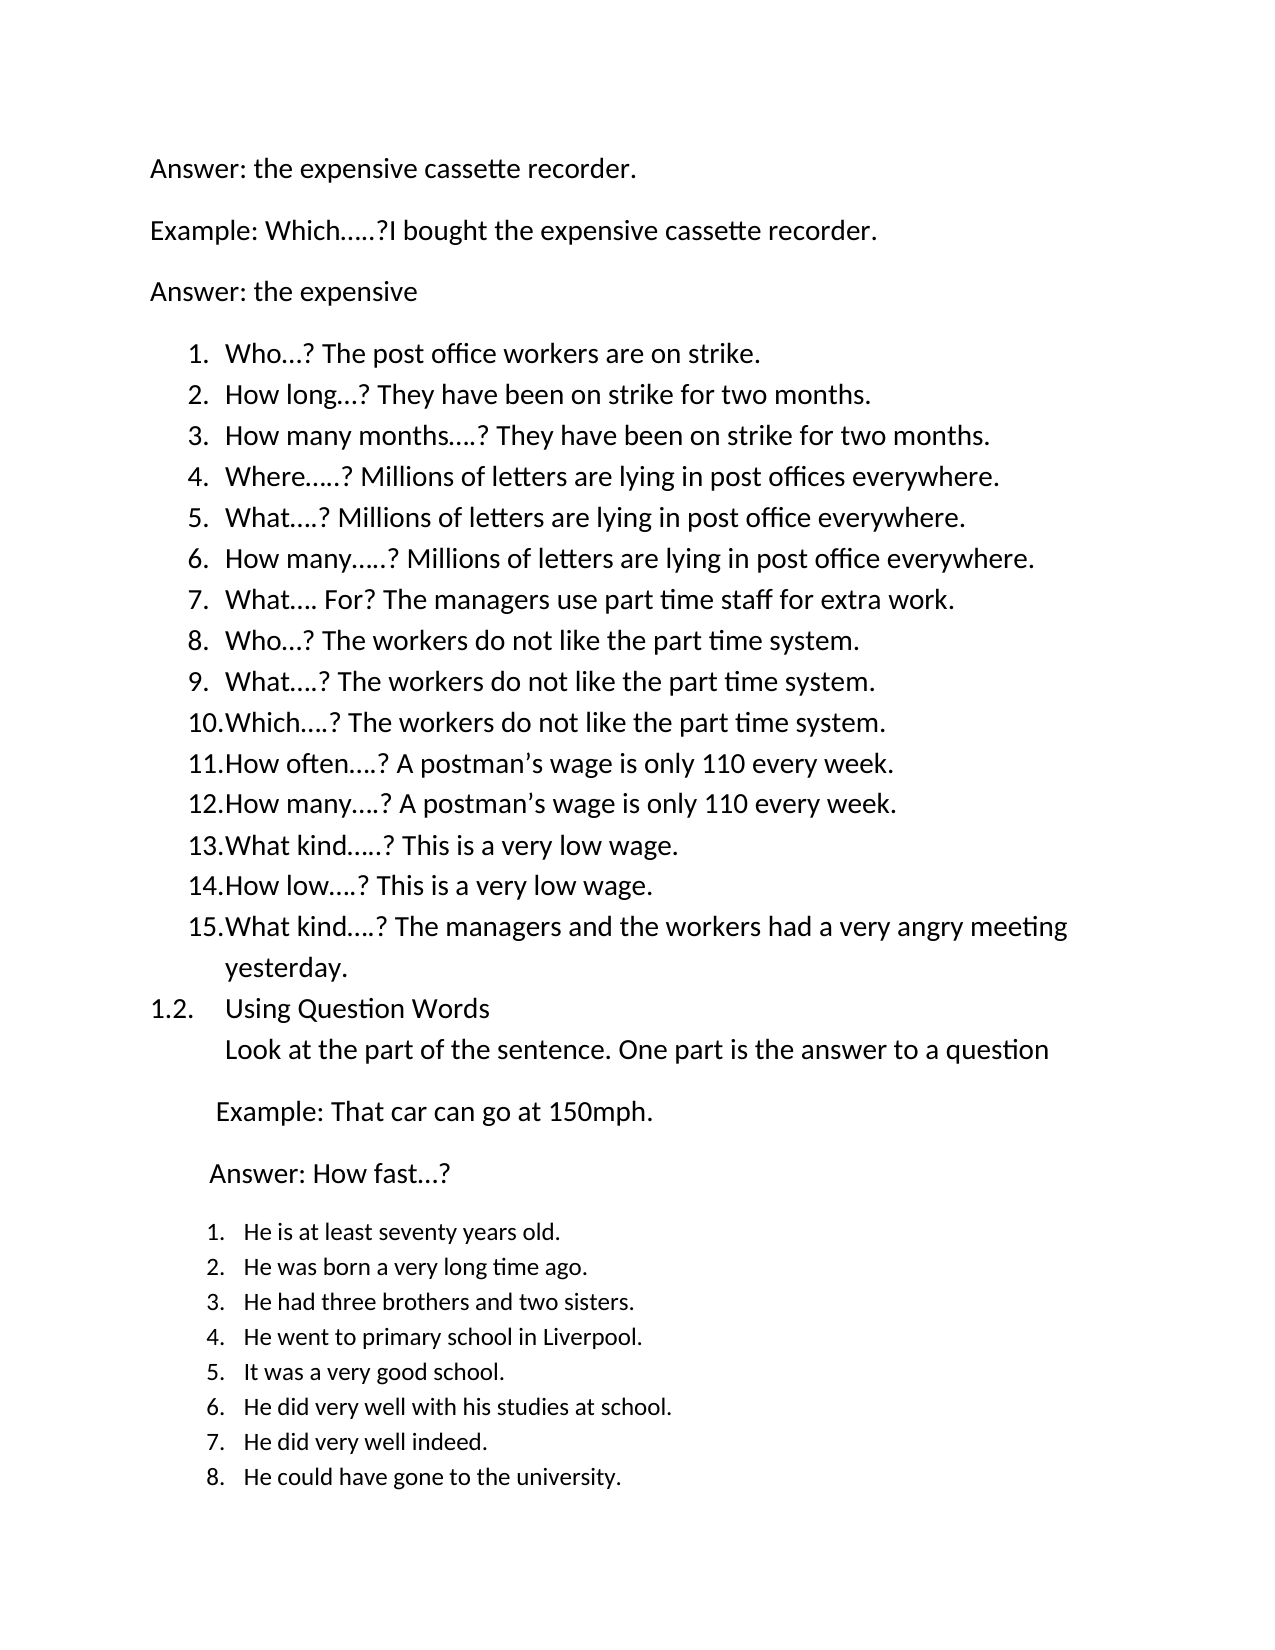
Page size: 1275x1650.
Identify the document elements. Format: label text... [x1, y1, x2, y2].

list He had three brothers and two sisters. [206, 1287, 1125, 1317]
list He did very well with his studies at school. [206, 1392, 1125, 1422]
list Where…..? Millions of letters are lying in post offices everywhere. [187, 458, 1125, 494]
list He is at least seventy years old. [206, 1217, 1125, 1247]
list What kind….? The managers and the workers had a very angry meeting yesterday. [187, 908, 1125, 985]
list He was born a very long time ago. [206, 1252, 1125, 1282]
list He could have gone to the university. [206, 1462, 1125, 1492]
list Using Question Words [150, 990, 1125, 1026]
list It was a very good school. [206, 1357, 1125, 1387]
list How low….? This is a very low wage. [187, 867, 1125, 903]
list How many….? A postman’s wage is only 110 every week. [187, 786, 1125, 821]
list Who…? The workers do not like the part time system. [187, 622, 1125, 657]
list What….? The workers do not like the part time system. [187, 663, 1125, 698]
list Who…? The post office workers are on strike. [187, 335, 1125, 371]
text Answer: How fast…? [150, 1155, 1125, 1190]
list He did very well indeed. [206, 1427, 1125, 1457]
text Answer: the expensive cassette recorder. [150, 150, 1125, 186]
text Example: That car can go at 150mph. [150, 1093, 1125, 1129]
list What….? Millions of letters are lying in post office everywhere. [187, 499, 1125, 535]
list How many months….? They have been on strike for two months. [187, 417, 1125, 453]
list Which….? The workers do not like the part time system. [187, 704, 1125, 739]
text Example: Which…..?I bought the expensive cassette recorder. [150, 212, 1125, 247]
list He went to primary school in Liverpool. [206, 1322, 1125, 1352]
list What kind…..? This is a very low wage. [187, 827, 1125, 862]
list How long…? They have been on strike for two months. [187, 376, 1125, 412]
list What…. For? The managers use part time staff for extra work. [187, 581, 1125, 617]
list Look at the part of the sentence. One part is the answer to a question [225, 1031, 1125, 1067]
list How often….? A postman’s wage is only 110 every week. [187, 745, 1125, 780]
list How many…..? Millions of letters are lying in post office everywhere. [187, 540, 1125, 576]
text Answer: the expensive [150, 273, 1125, 309]
